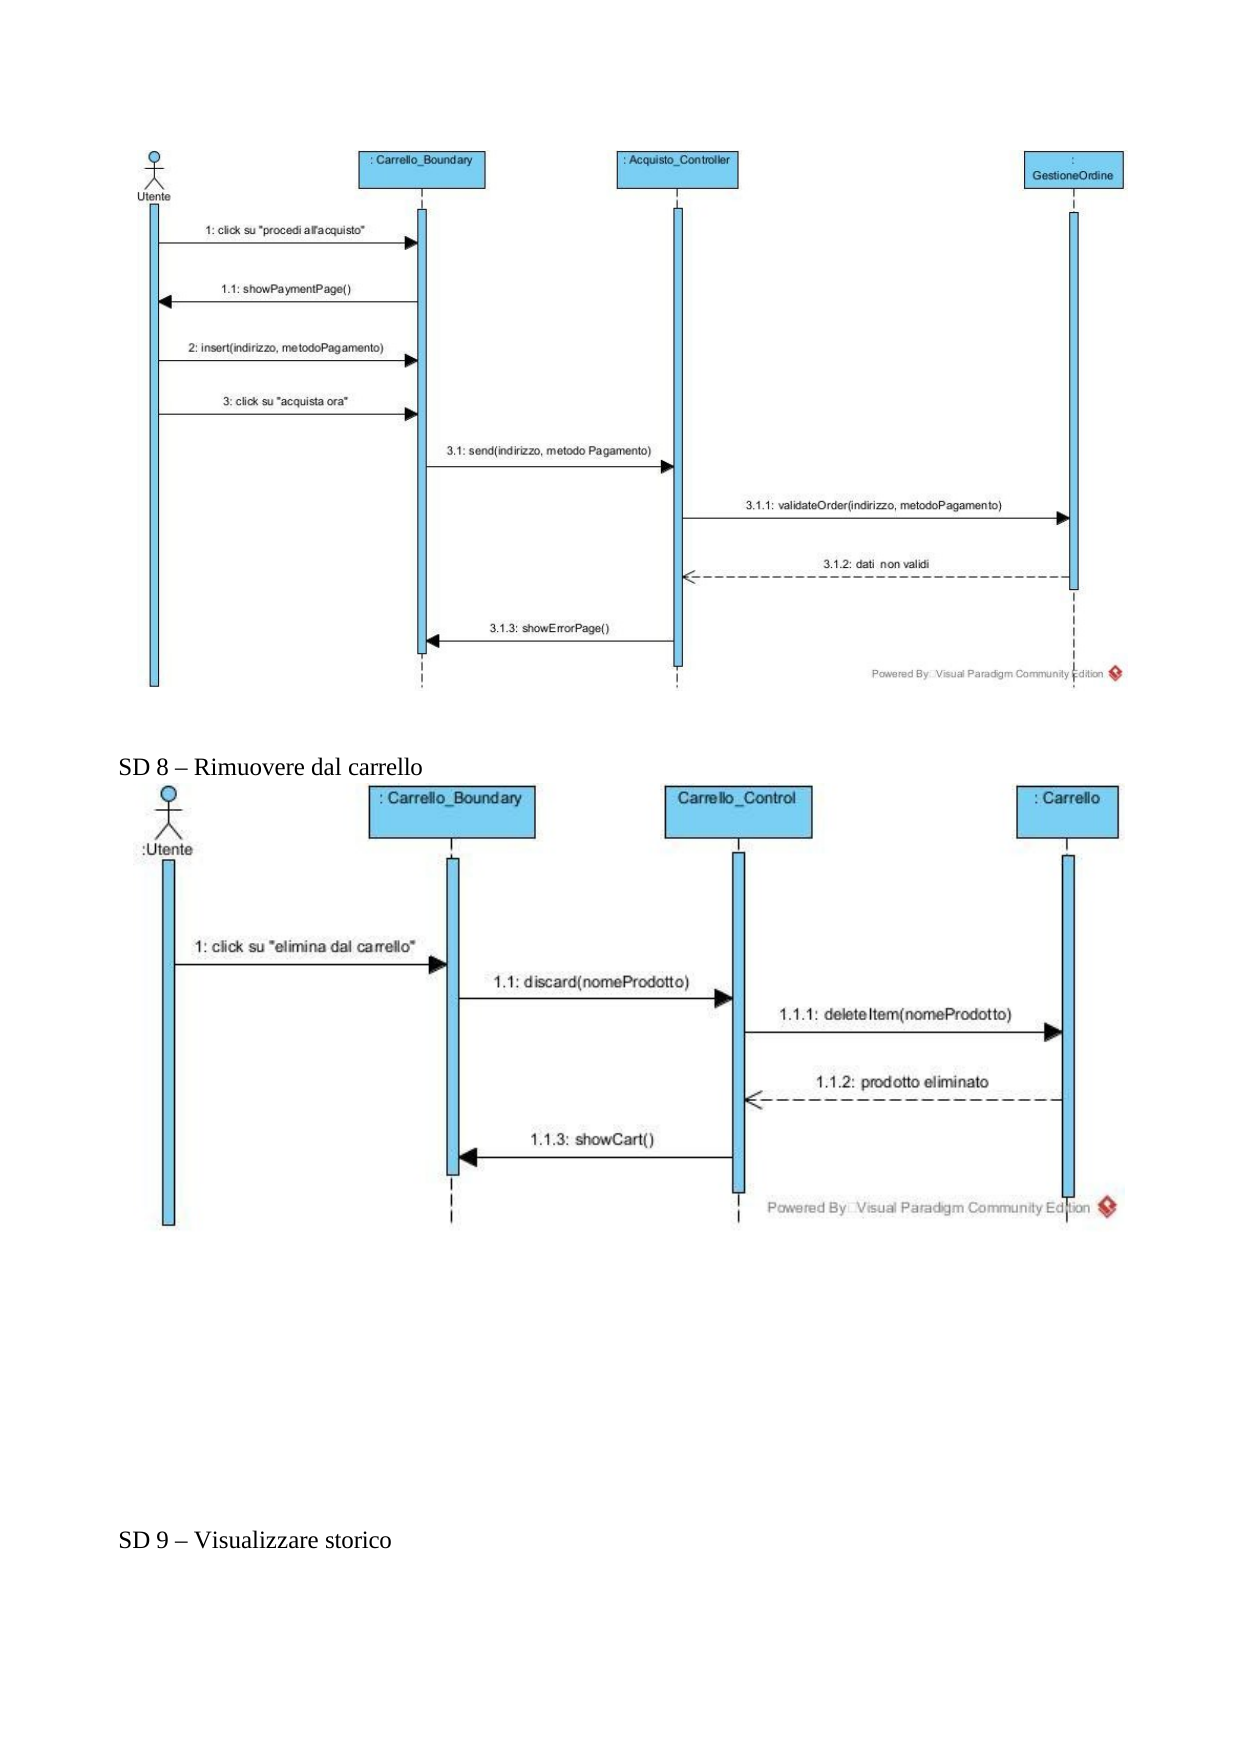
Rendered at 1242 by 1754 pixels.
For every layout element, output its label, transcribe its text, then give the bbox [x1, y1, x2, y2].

text SD 9 – Visualizzare storico [118, 1525, 1212, 1554]
picture [136, 150, 1128, 691]
text SD 8 – Rimuovere dal carrello [118, 752, 1212, 781]
picture [133, 783, 1125, 1232]
